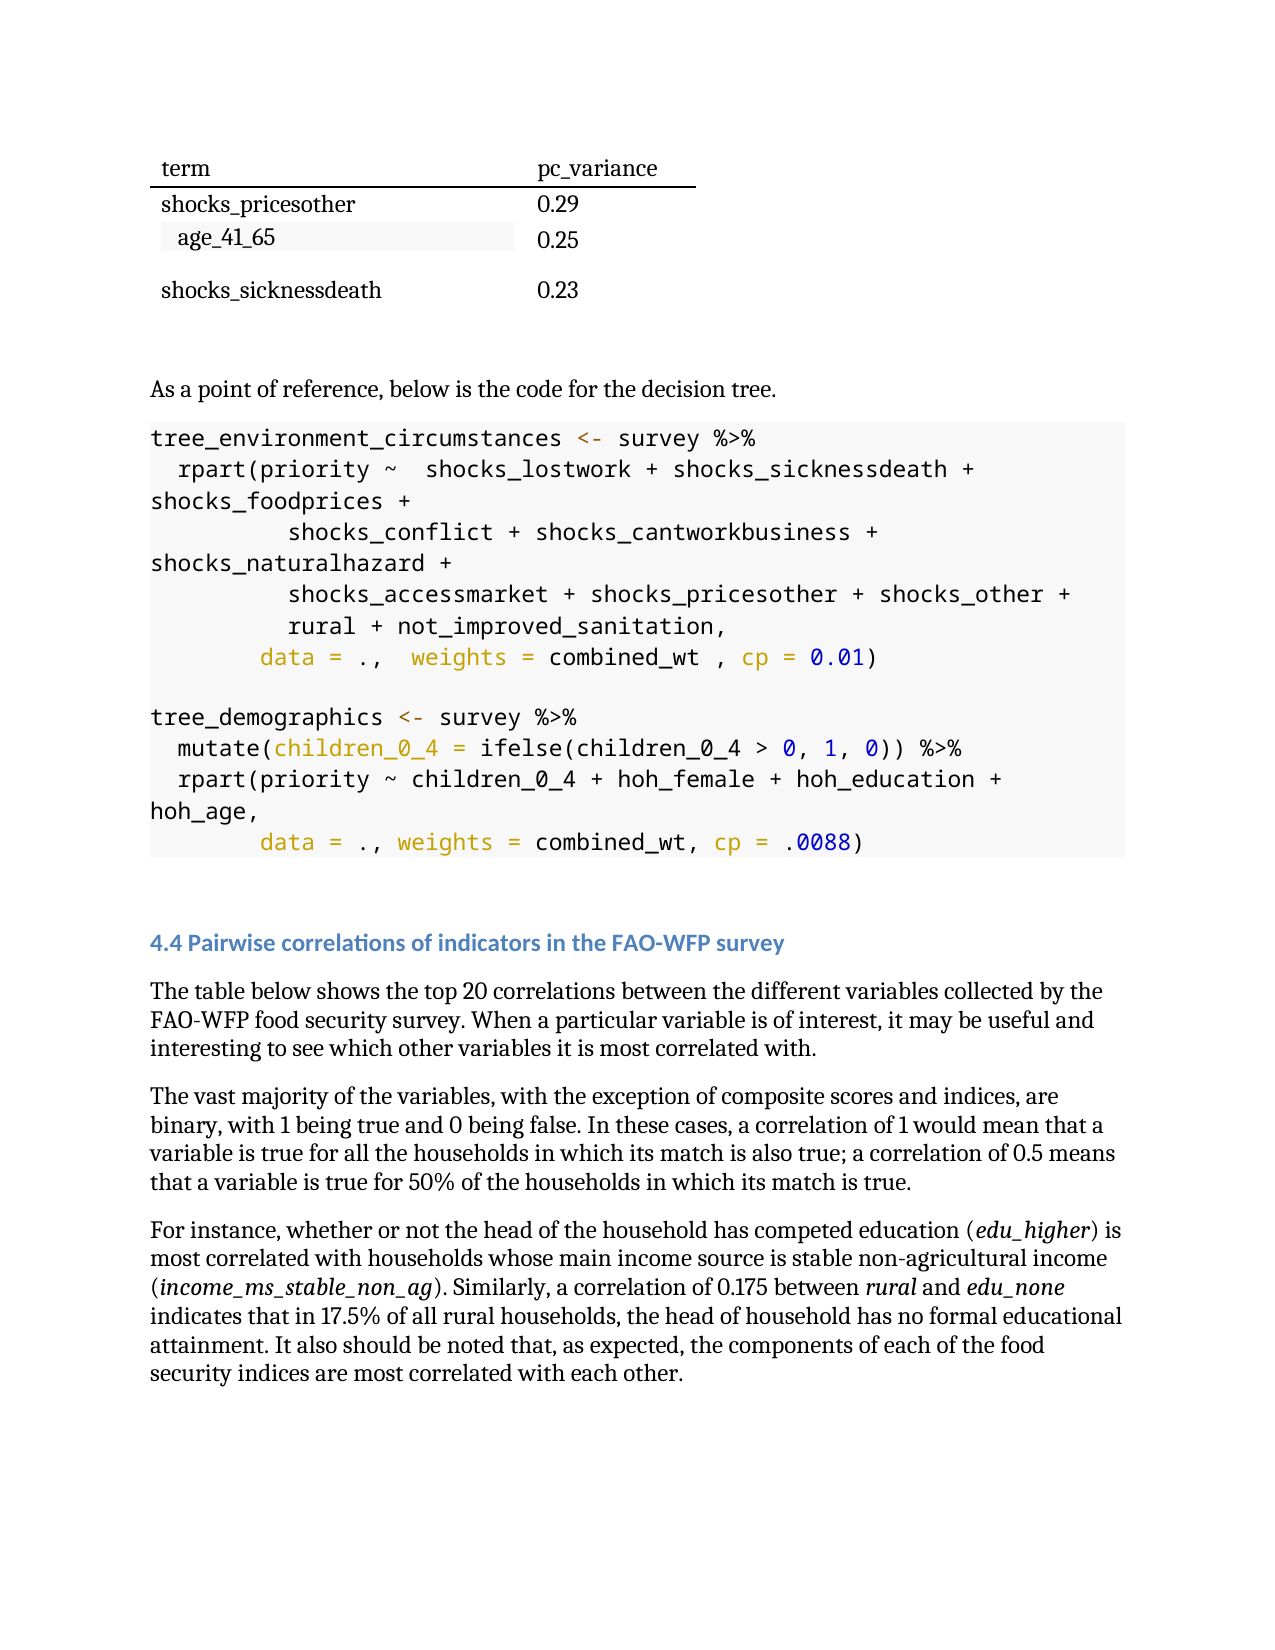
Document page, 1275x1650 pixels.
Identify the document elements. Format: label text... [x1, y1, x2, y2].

text The table below shows the top 20 correlations between the different variables collected by the FAO-WFP food security survey. When a particular variable is of interest, it may be useful and interesting to see which other variables it is most correlated with. [150, 977, 1125, 1063]
table_cell shocks_pricesother [150, 188, 526, 222]
subtitle 4.4 Pairwise correlations of indicators in the FAO-WFP survey [150, 927, 1125, 958]
table_header pc_variance [526, 150, 696, 186]
table_header term [150, 150, 526, 186]
text tree_environment_circumstances <- survey %>% rpart(priority ~ shocks_lostwork + shocks_sicknessdeath + shocks_foodprices + shocks_conflict + shocks_cantworkbusiness + shocks_naturalhazard + shocks_accessmarket + shocks_pricesother + shocks_other + rural + not_improved_sanitation, data = ., weights = combined_wt , cp = 0.01) tree_demographics <- survey %>% mutate(children_0_4 = ifelse(children_0_4 > 0, 1, 0)) %>% rpart(priority ~ children_0_4 + hoh_female + hoh_education + hoh_age, data = ., weights = combined_wt, cp = .0088) [150, 422, 1125, 857]
table_cell age_41_65 [150, 223, 526, 272]
text For instance, whether or not the head of the household has competed education (edu_higher) is most correlated with households whose main income source is stable non-agricultural income (income_ms_stable_non_ag). Similarly, a correlation of 0.175 between rural and edu_none indicates that in 17.5% of all rural households, the head of household has no formal educational attainment. It also should be noted that, as expected, the components of each of the food security indices are most correlated with each other. [150, 1216, 1125, 1388]
table_cell 0.25 [526, 223, 696, 272]
table_cell shocks_sicknessdeath [150, 272, 526, 308]
table_cell 0.29 [526, 188, 696, 222]
text As a point of reference, below is the code for the decision tree. [150, 374, 1125, 403]
text The vast majority of the variables, with the exception of composite scores and indices, are binary, with 1 being true and 0 being false. In these cases, a correlation of 1 would mean that a variable is true for all the households in which its match is also true; a correlation of 0.5 means that a variable is true for 50% of the households in which its match is true. [150, 1082, 1125, 1197]
table_cell 0.23 [526, 272, 696, 308]
